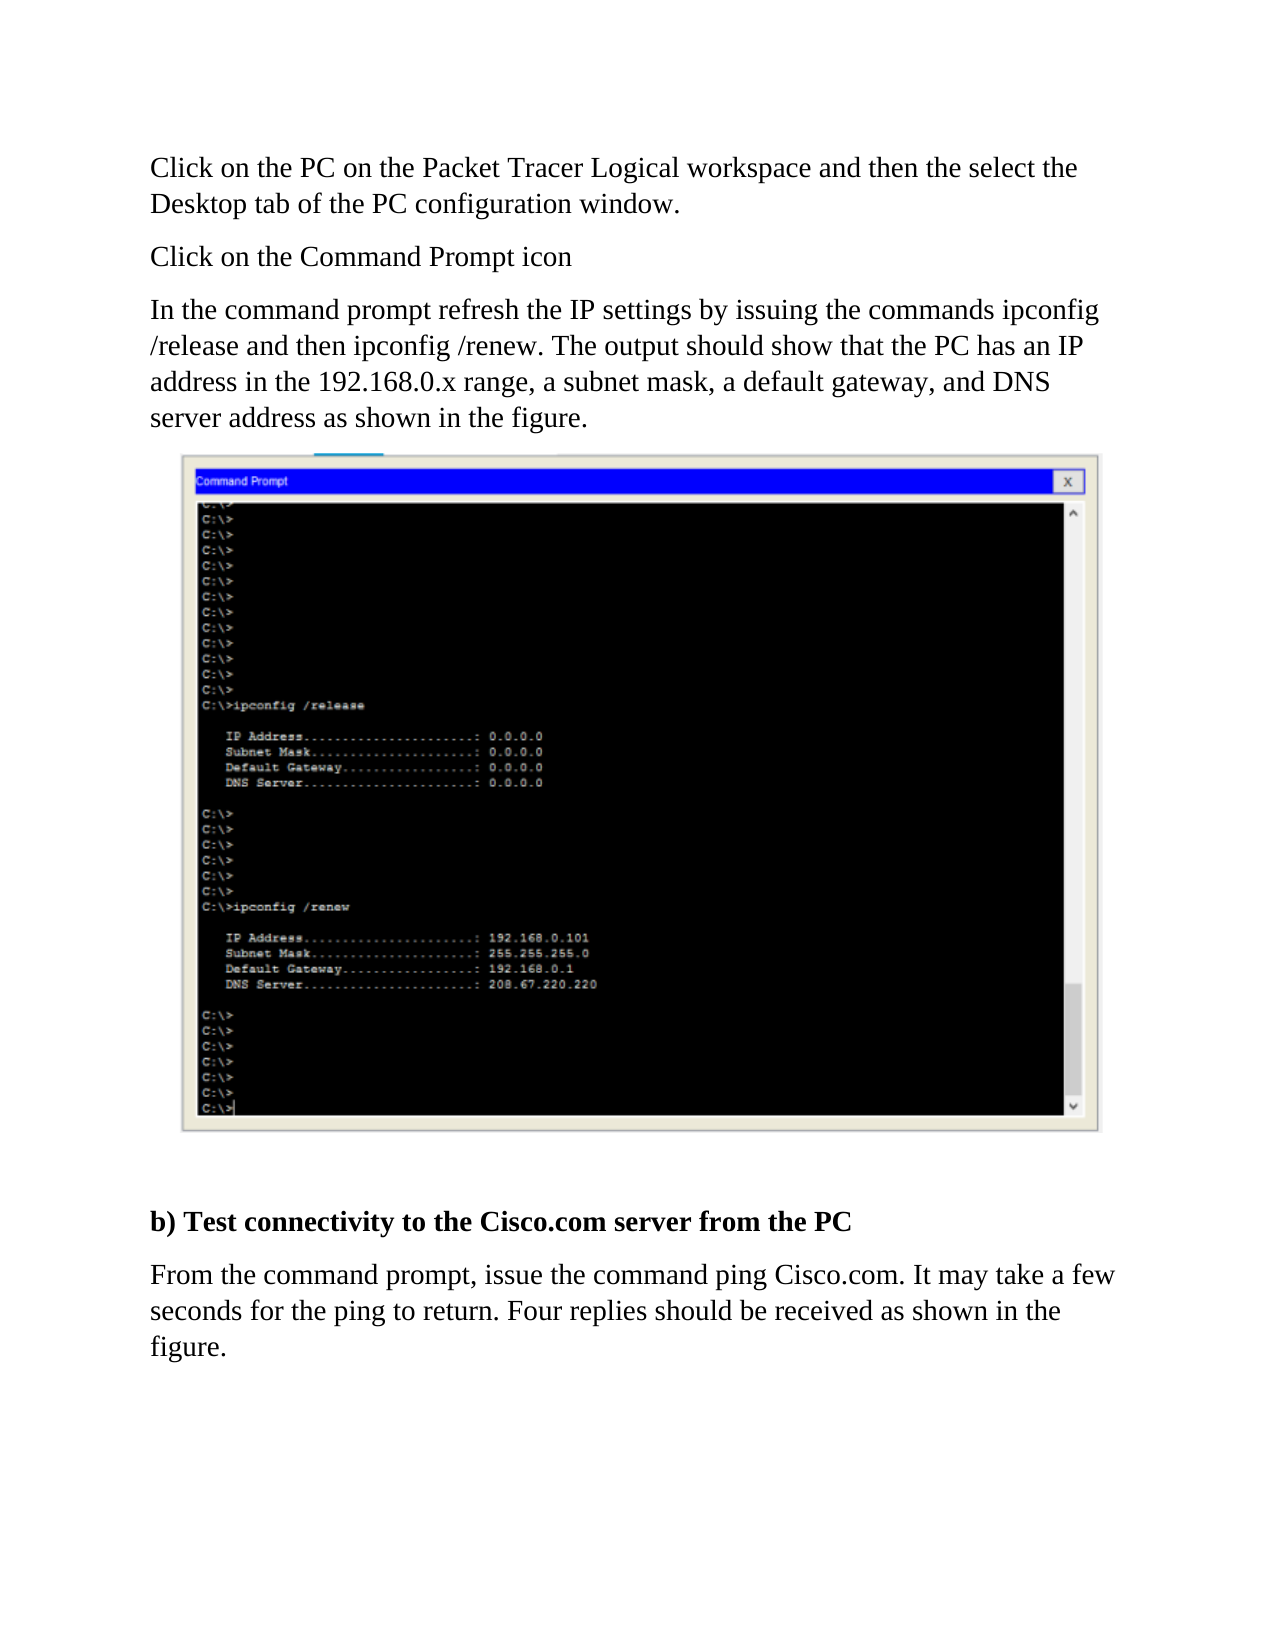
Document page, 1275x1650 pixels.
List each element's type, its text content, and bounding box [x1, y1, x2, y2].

text In the command prompt refresh the IP settings by issuing the commands ipconfig /release and then ipconfig /renew. The output should show that the PC has an IP address in the 192.168.0.x range, a subnet mask, a default gateway, and DNS server address as shown in the figure. [150, 292, 1125, 434]
text Click on the Command Prompt icon [150, 239, 1125, 272]
picture [150, 453, 1125, 1133]
text From the command prompt, issue the command ping Cisco.com. It may take a few seconds for the ping to return. Four replies should be received as shown in the figure. [150, 1257, 1125, 1363]
text b) Test connectivity to the Cisco.com server from the PC [150, 1204, 1125, 1238]
text Click on the PC on the Packet Tracer Logical workspace and then the select the Desktop tab of the PC configuration window. [150, 150, 1125, 220]
